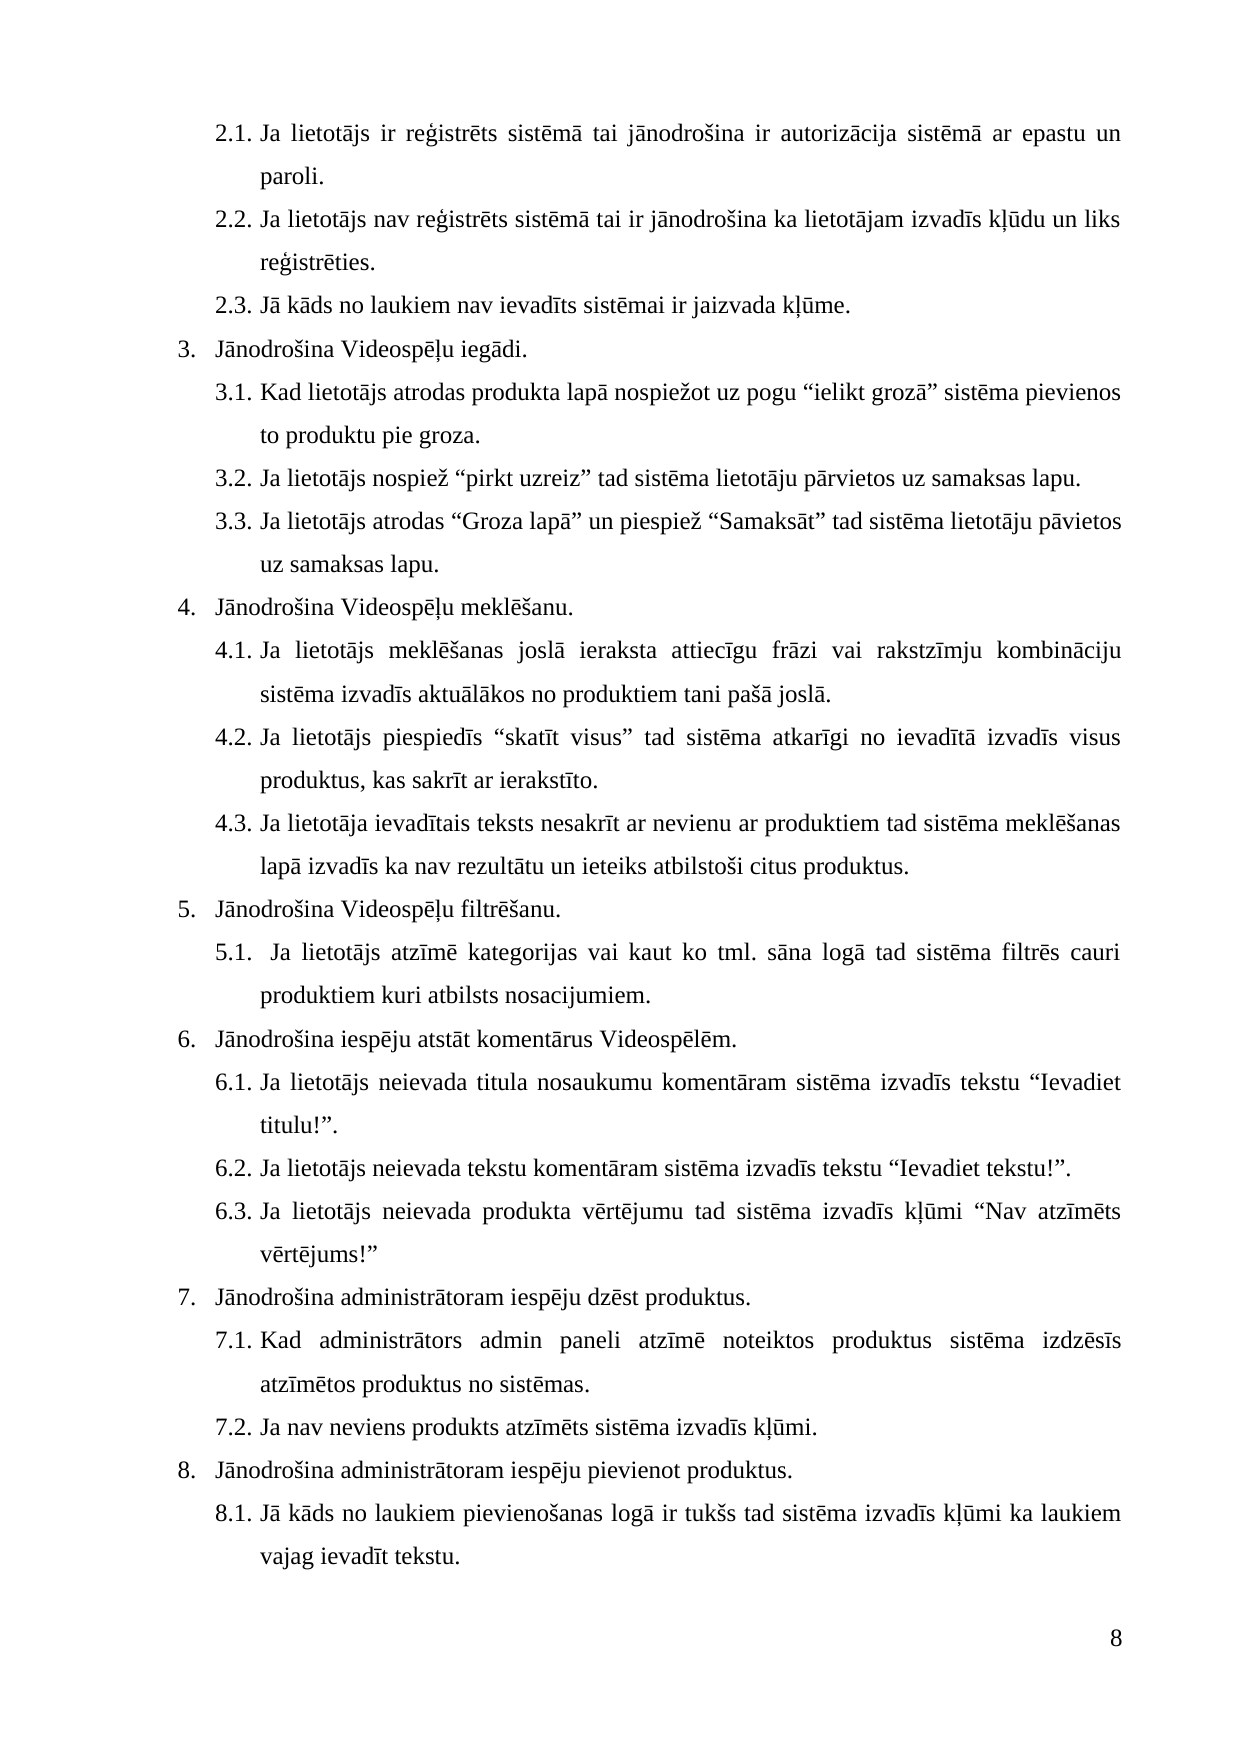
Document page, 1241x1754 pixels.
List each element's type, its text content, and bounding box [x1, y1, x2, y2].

list Ja lietotājs piespiedīs “skatīt visus” tad sistēma atkarīgi no ievadītā izvadīs visus produktus, kas sakrīt ar ierakstīto. [215, 722, 1122, 794]
list Jānodrošina Videospēļu meklēšanu. [177, 592, 1122, 621]
list Ja lietotājs nav reģistrēts sistēmā tai ir jānodrošina ka lietotājam izvadīs kļūdu un liks reģistrēties. [215, 204, 1122, 276]
list Jā kāds no laukiem nav ievadīts sistēmai ir jaizvada kļūme. [215, 291, 1122, 319]
list Ja lietotājs atrodas “Groza lapā” un piespiež “Samaksāt” tad sistēma lietotāju pāvietos uz samaksas lapu. [215, 506, 1122, 578]
list Ja lietotāja ievadītais teksts nesakrīt ar nevienu ar produktiem tad sistēma meklēšanas lapā izvadīs ka nav rezultātu un ieteiks atbilstoši citus produktus. [215, 808, 1122, 880]
list Jānodrošina administrātoram iespēju pievienot produktus. [177, 1455, 1122, 1484]
list Ja lietotājs neievada produkta vērtējumu tad sistēma izvadīs kļūmi “Nav atzīmēts vērtējums!” [215, 1196, 1122, 1268]
list Jānodrošina iespēju atstāt komentārus Videospēlēm. [177, 1024, 1122, 1052]
list Jā kāds no laukiem pievienošanas logā ir tukšs tad sistēma izvadīs kļūmi ka laukiem vajag ievadīt tekstu. [215, 1498, 1122, 1570]
list Kad administrātors admin paneli atzīmē noteiktos produktus sistēma izdzēsīs atzīmētos produktus no sistēmas. [215, 1326, 1122, 1397]
list Ja lietotājs neievada titula nosaukumu komentāram sistēma izvadīs tekstu “Ievadiet titulu!”. [215, 1067, 1122, 1139]
list Ja lietotājs nospiež “pirkt uzreiz” tad sistēma lietotāju pārvietos uz samaksas lapu. [215, 463, 1122, 492]
list Ja lietotājs ir reģistrēts sistēmā tai jānodrošina ir autorizācija sistēmā ar epastu un paroli. [215, 118, 1122, 190]
list Ja lietotājs atzīmē kategorijas vai kaut ko tml. sāna logā tad sistēma filtrēs cauri produktiem kuri atbilsts nosacijumiem. [215, 937, 1122, 1009]
list Ja nav neviens produkts atzīmēts sistēma izvadīs kļūmi. [215, 1412, 1122, 1441]
list Jānodrošina administrātoram iespēju dzēst produktus. [177, 1282, 1122, 1311]
list Jānodrošina Videospēļu iegādi. [177, 334, 1122, 362]
list Ja lietotājs neievada tekstu komentāram sistēma izvadīs tekstu “Ievadiet tekstu!”. [215, 1153, 1122, 1182]
list Ja lietotājs meklēšanas joslā ieraksta attiecīgu frāzi vai rakstzīmju kombināciju sistēma izvadīs aktuālākos no produktiem tani pašā joslā. [215, 636, 1122, 707]
list Jānodrošina Videospēļu filtrēšanu. [177, 894, 1122, 923]
list Kad lietotājs atrodas produkta lapā nospiežot uz pogu “ielikt grozā” sistēma pievienos to produktu pie groza. [215, 377, 1122, 449]
